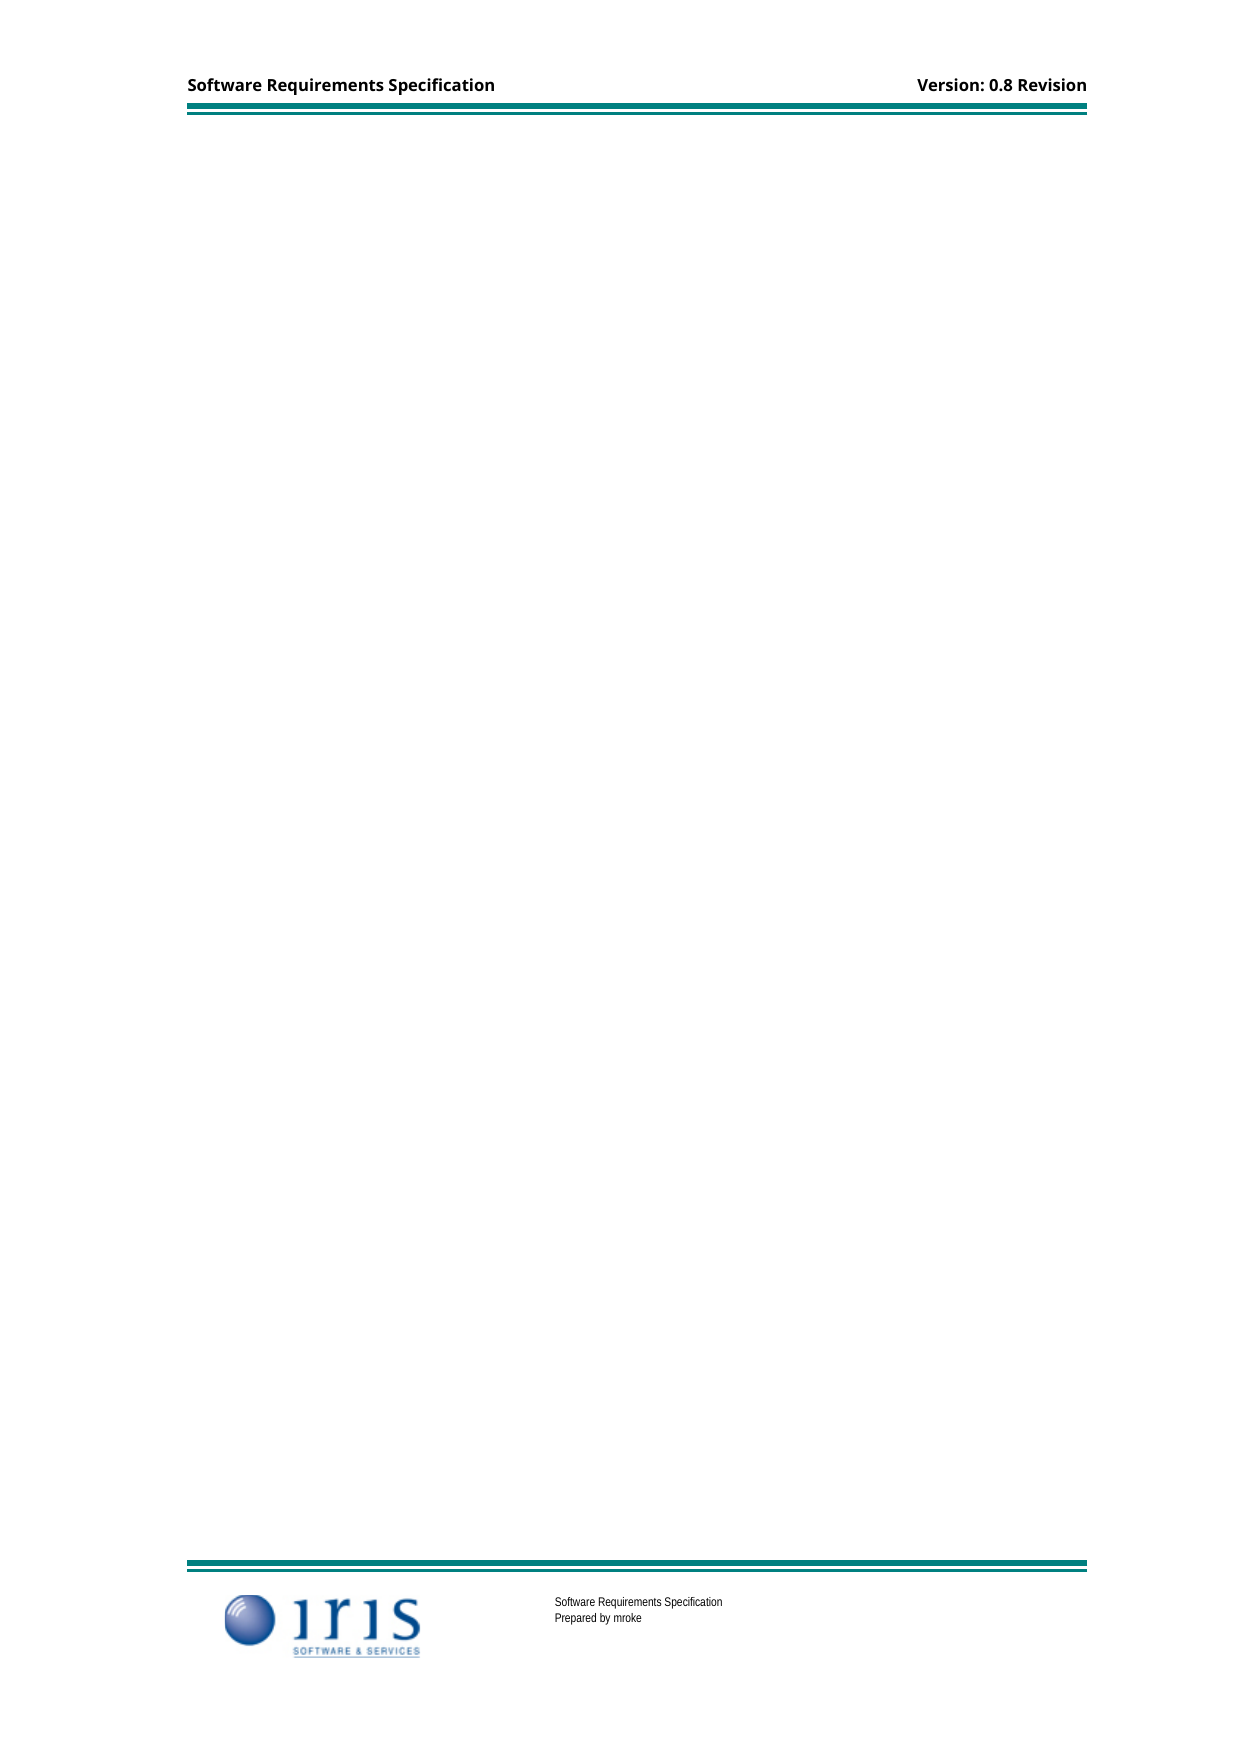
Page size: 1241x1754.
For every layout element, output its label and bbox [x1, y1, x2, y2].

picture [224, 1595, 421, 1658]
